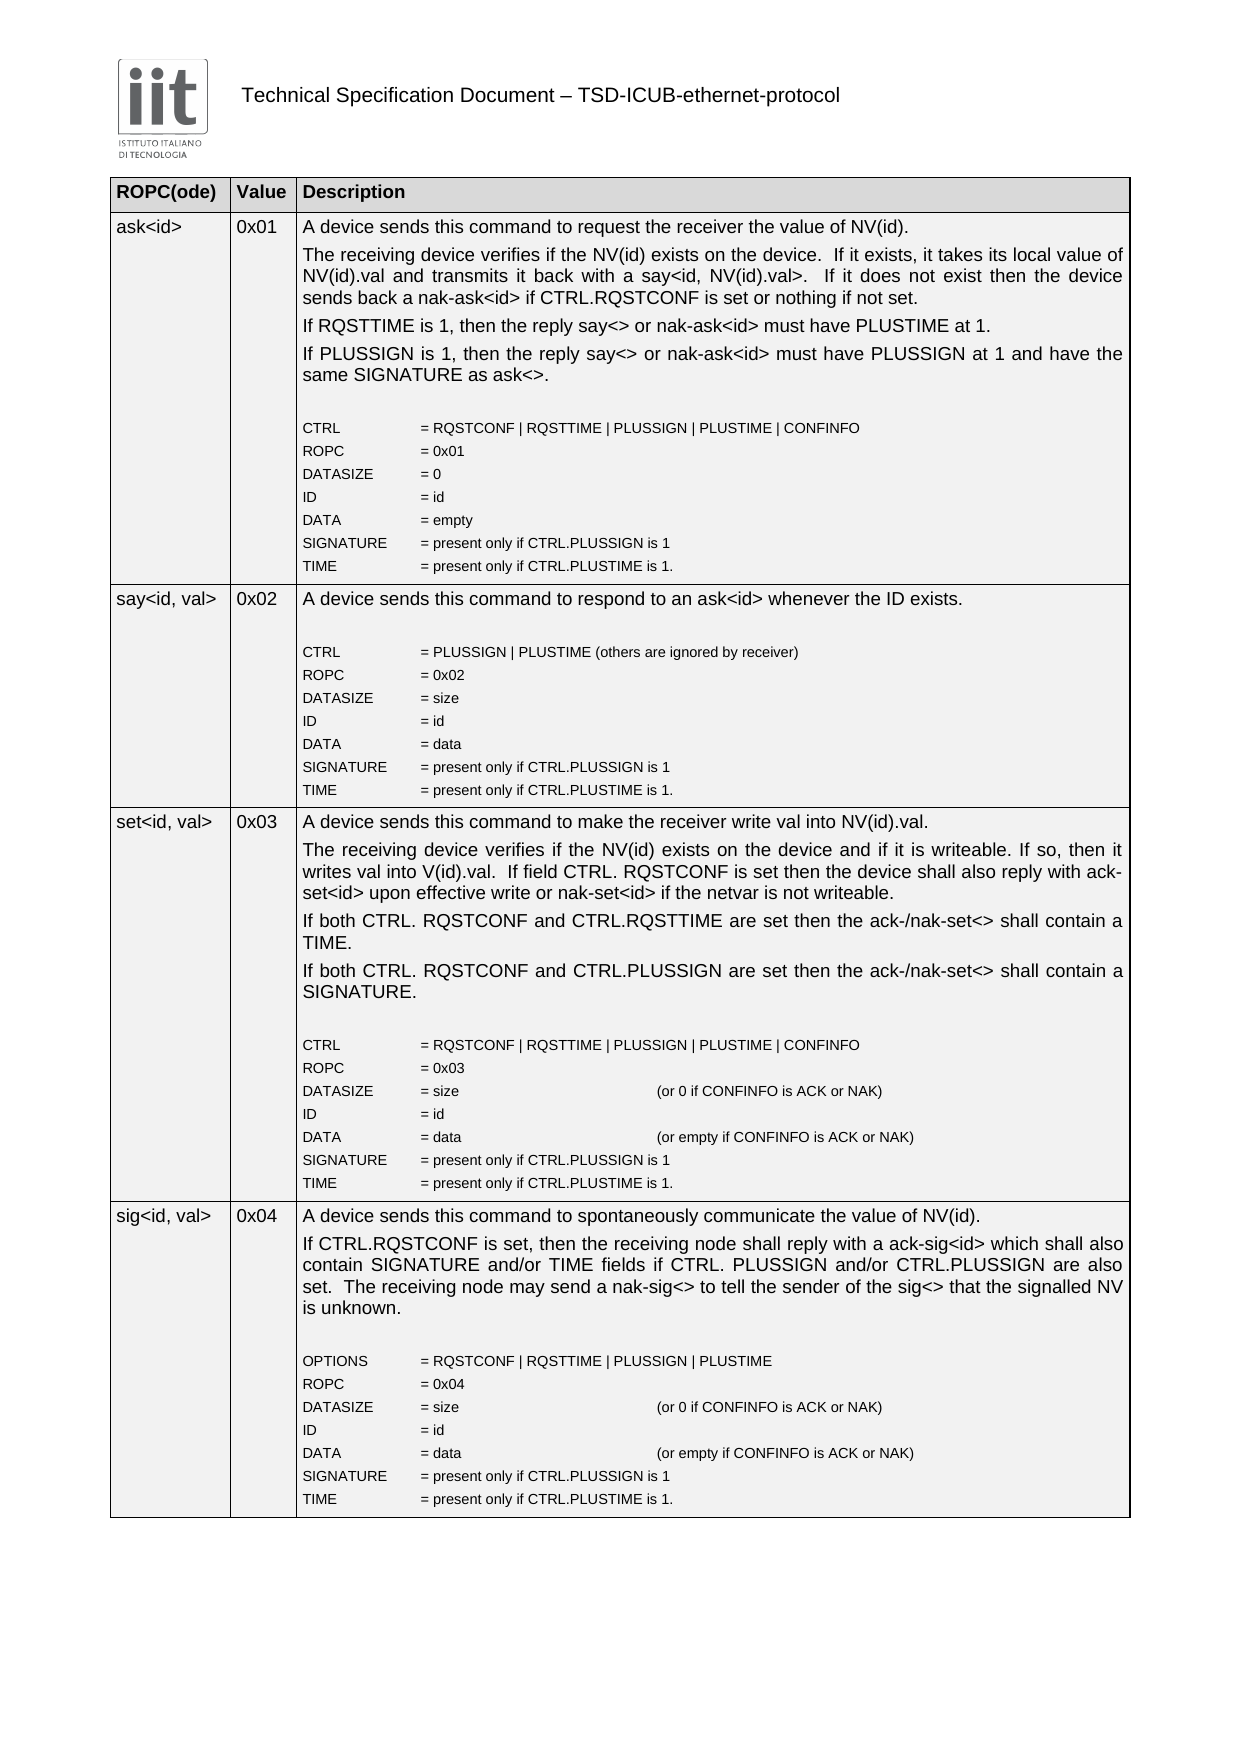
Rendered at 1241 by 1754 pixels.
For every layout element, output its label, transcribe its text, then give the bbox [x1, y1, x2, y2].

table_cell sig<id, val> [111, 1202, 230, 1517]
table_cell say<id, val> [111, 585, 230, 807]
table_header Description [297, 178, 1129, 212]
table_cell 0x01 [231, 213, 296, 584]
picture [118, 59, 208, 158]
table_cell A device sends this command to respond to an ask<id> whenever the ID exists. CTRL = PLUSSIGN | PLUSTIME (others are ignored by receiver) ROPC = 0x02 DATASIZE = size ID = id DATA = data SIGNATURE = present only if CTRL.PLUSSIGN is 1 TIME = present only if CTRL.PLUSTIME is 1. [297, 585, 1129, 807]
table_header Value [231, 178, 296, 212]
table_cell ask<id> [111, 213, 230, 584]
table_cell A device sends this command to request the receiver the value of NV(id). The receiving device verifies if the NV(id) exists on the device. If it exists, it takes its local value of NV(id).val and transmits it back with a say<id, NV(id).val>. If it does not exist then the device sends back a nak-ask<id> if CTRL.RQSTCONF is set or nothing if not set. If RQSTTIME is 1, then the reply say<> or nak-ask<id> must have PLUSTIME at 1. If PLUSSIGN is 1, then the reply say<> or nak-ask<id> must have PLUSSIGN at 1 and have the same SIGNATURE as ask<>. CTRL = RQSTCONF | RQSTTIME | PLUSSIGN | PLUSTIME | CONFINFO ROPC = 0x01 DATASIZE = 0 ID = id DATA = empty SIGNATURE = present only if CTRL.PLUSSIGN is 1 TIME = present only if CTRL.PLUSTIME is 1. [297, 213, 1129, 584]
table_cell set<id, val> [111, 808, 230, 1201]
table_header ROPC(ode) [111, 178, 230, 212]
table_cell A device sends this command to make the receiver write val into NV(id).val. The receiving device verifies if the NV(id) exists on the device and if it is writeable. If so, then it writes val into V(id).val. If field CTRL. RQSTCONF is set then the device shall also reply with ack-set<id> upon effective write or nak-set<id> if the netvar is not writeable. If both CTRL. RQSTCONF and CTRL.RQSTTIME are set then the ack-/nak-set<> shall contain a TIME. If both CTRL. RQSTCONF and CTRL.PLUSSIGN are set then the ack-/nak-set<> shall contain a SIGNATURE. CTRL = RQSTCONF | RQSTTIME | PLUSSIGN | PLUSTIME | CONFINFO ROPC = 0x03 DATASIZE = size (or 0 if CONFINFO is ACK or NAK) ID = id DATA = data (or empty if CONFINFO is ACK or NAK) SIGNATURE = present only if CTRL.PLUSSIGN is 1 TIME = present only if CTRL.PLUSTIME is 1. [297, 808, 1129, 1201]
table_cell 0x02 [231, 585, 296, 807]
table_cell 0x03 [231, 808, 296, 1201]
table_cell 0x04 [231, 1202, 296, 1517]
table_cell A device sends this command to spontaneously communicate the value of NV(id). If CTRL.RQSTCONF is set, then the receiving node shall reply with a ack-sig<id> which shall also contain SIGNATURE and/or TIME fields if CTRL. PLUSSIGN and/or CTRL.PLUSSIGN are also set. The receiving node may send a nak-sig<> to tell the sender of the sig<> that the signalled NV is unknown. OPTIONS = RQSTCONF | RQSTTIME | PLUSSIGN | PLUSTIME ROPC = 0x04 DATASIZE = size (or 0 if CONFINFO is ACK or NAK) ID = id DATA = data (or empty if CONFINFO is ACK or NAK) SIGNATURE = present only if CTRL.PLUSSIGN is 1 TIME = present only if CTRL.PLUSTIME is 1. [297, 1202, 1129, 1517]
